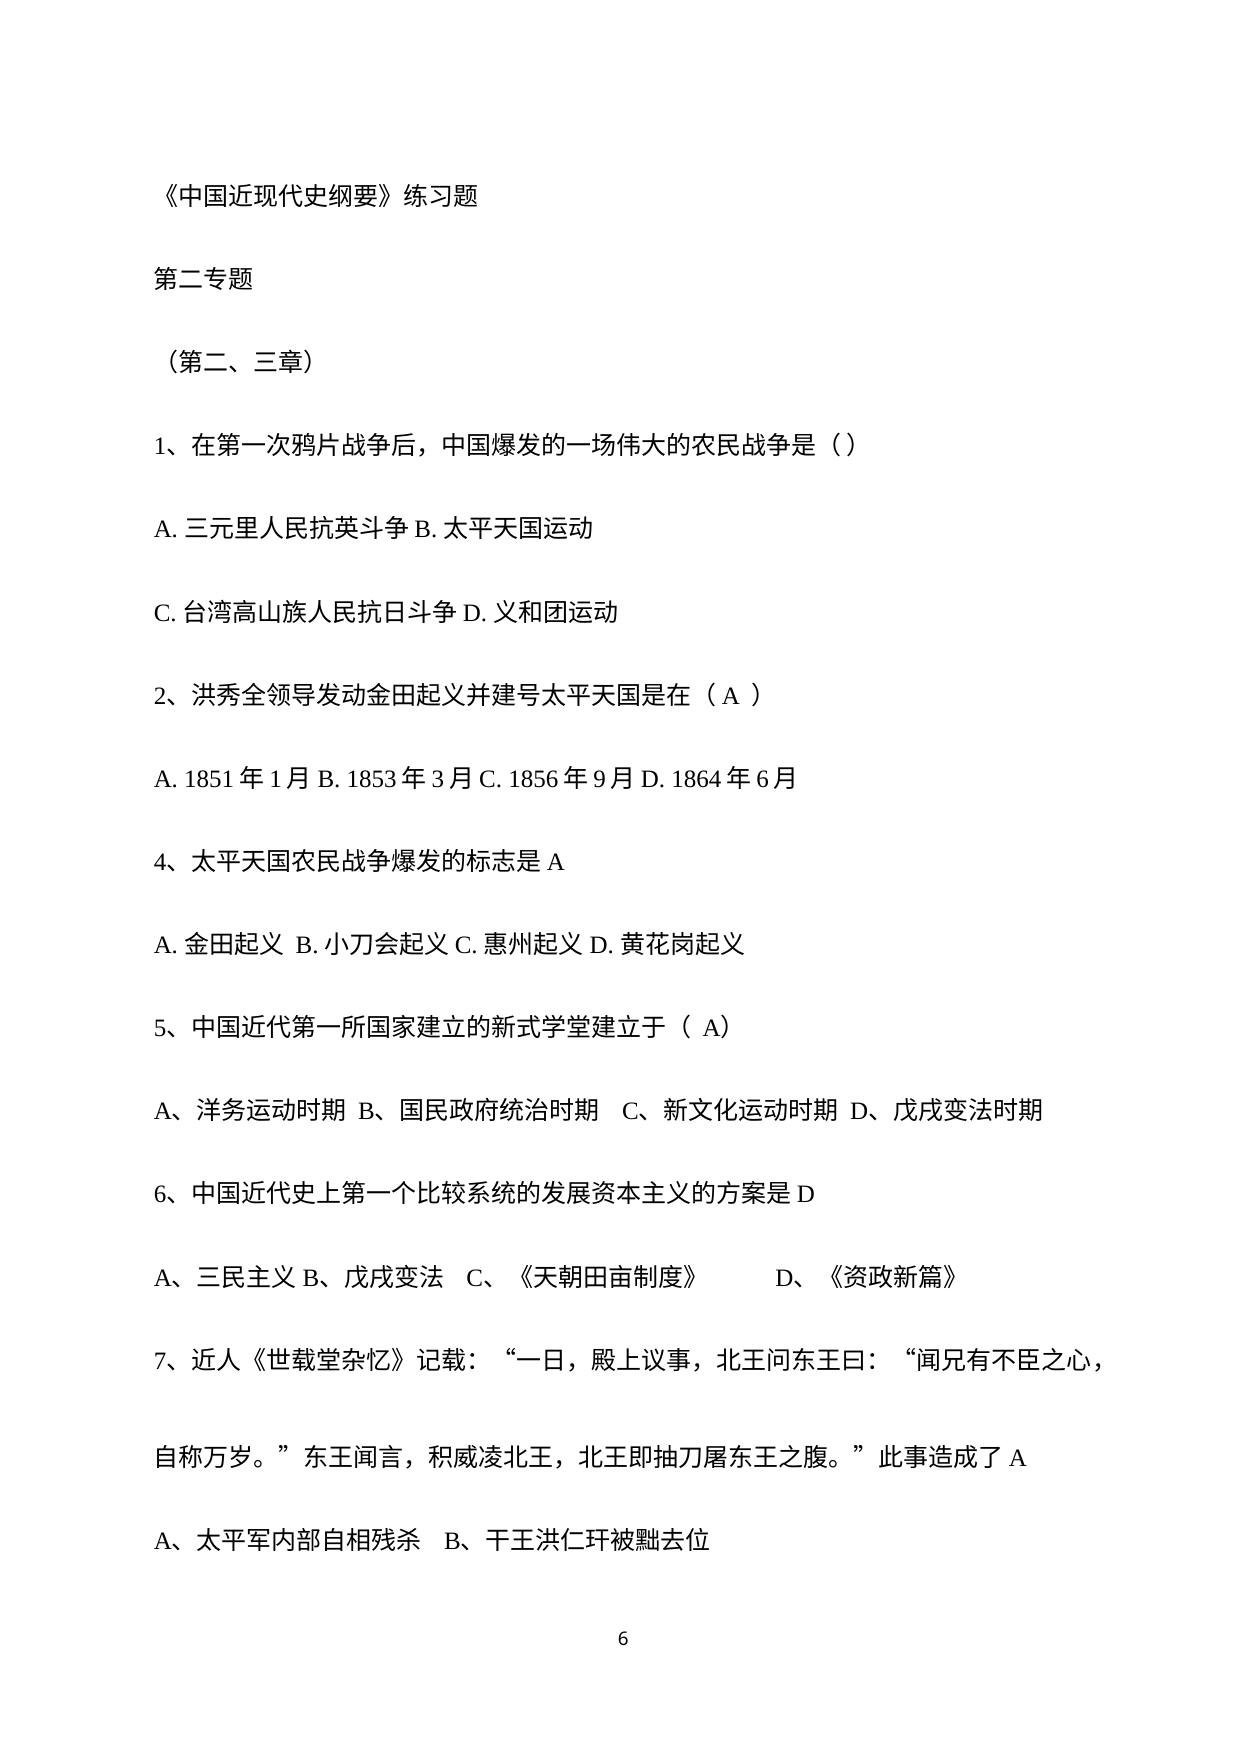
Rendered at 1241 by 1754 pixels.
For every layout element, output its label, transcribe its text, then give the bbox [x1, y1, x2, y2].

text 《中国近现代史纲要》练习题 [153, 162, 1092, 227]
text A. 三元里人民抗英斗争B. 太平天国运动 [153, 494, 1092, 559]
text 第二专题 [153, 245, 1092, 310]
text A、太平军内部自相残杀 B、干王洪仁玕被黜去位 [153, 1506, 1092, 1571]
text 7、近人《世载堂杂忆》记载：“一日，殿上议事，北王问东王曰：“闻兄有不臣之心，自称万岁。”东王闻言，积威凌北王，北王即抽刀屠东王之腹。”此事造成了A [153, 1326, 1092, 1488]
text 5、中国近代第一所国家建立的新式学堂建立于（ A） [153, 993, 1092, 1058]
text A. 金田起义 B. 小刀会起义C. 惠州起义 D. 黄花岗起义 [153, 910, 1092, 975]
text 1、在第一次鸦片战争后，中国爆发的一场伟大的农民战争是（ ） [153, 411, 1092, 476]
text 4、太平天国农民战争爆发的标志是 A [153, 827, 1092, 892]
text 6、中国近代史上第一个比较系统的发展资本主义的方案是 D [153, 1159, 1092, 1224]
text A、三民主义 B、戊戌变法 C、《天朝田亩制度》 D、《资政新篇》 [153, 1243, 1092, 1308]
text A. 1851年1月 B. 1853年3月C. 1856年9月D. 1864年6月 [153, 744, 1092, 809]
text （第二、三章） [153, 328, 1092, 393]
text C. 台湾高山族人民抗日斗争D. 义和团运动 [153, 578, 1092, 643]
text 2、洪秀全领导发动金田起义并建号太平天国是在（ A ） [153, 661, 1092, 726]
text A、洋务运动时期 B、国民政府统治时期 C、新文化运动时期 D、戊戌变法时期 [153, 1076, 1092, 1141]
